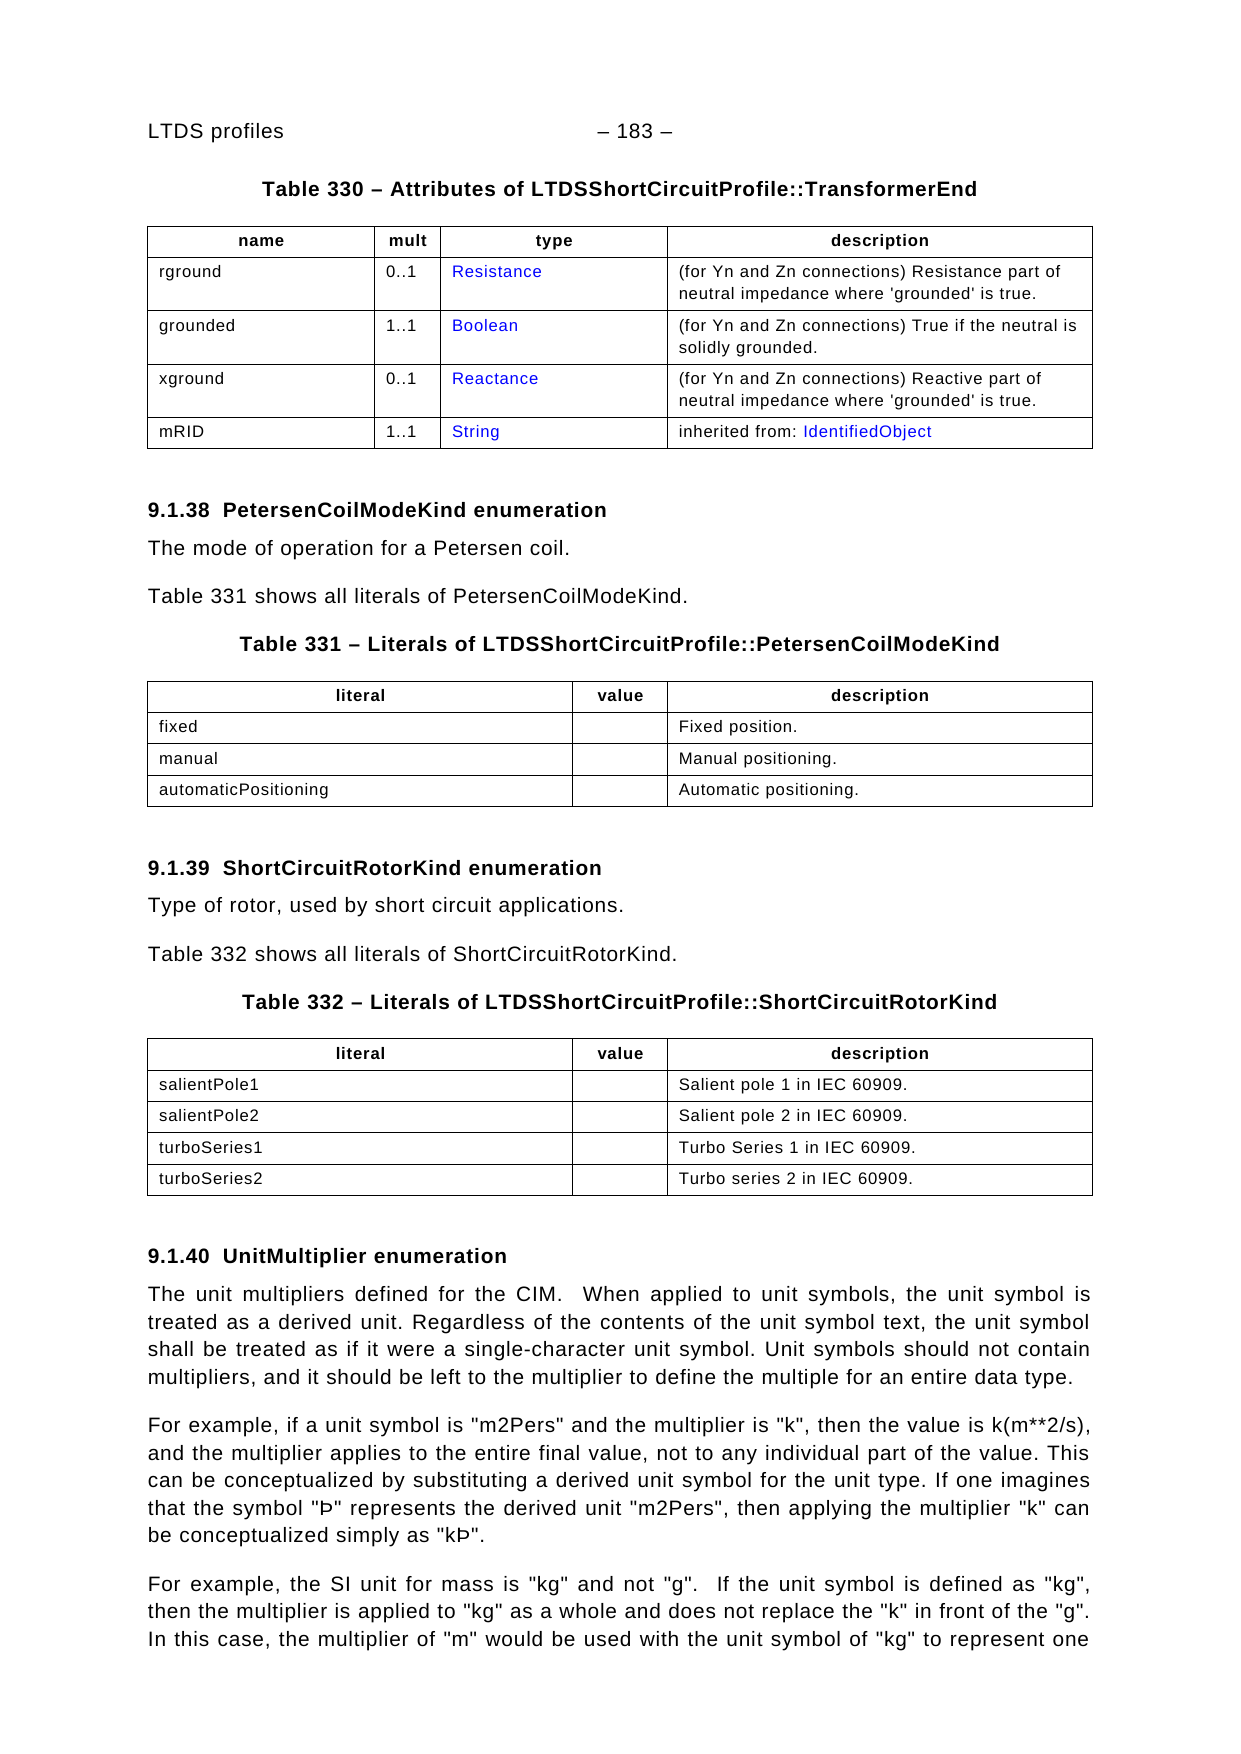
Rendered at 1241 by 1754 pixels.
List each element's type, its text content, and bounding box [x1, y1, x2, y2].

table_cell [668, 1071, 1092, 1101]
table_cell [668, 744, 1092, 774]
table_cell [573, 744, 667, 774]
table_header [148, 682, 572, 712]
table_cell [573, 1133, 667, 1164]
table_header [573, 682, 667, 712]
text The mode of operation for a Petersen coil. [148, 536, 1092, 559]
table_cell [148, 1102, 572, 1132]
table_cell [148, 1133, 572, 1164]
title Table 330 – Attributes of LTDSShortCircuitProfile::TransformerEnd [148, 177, 1092, 201]
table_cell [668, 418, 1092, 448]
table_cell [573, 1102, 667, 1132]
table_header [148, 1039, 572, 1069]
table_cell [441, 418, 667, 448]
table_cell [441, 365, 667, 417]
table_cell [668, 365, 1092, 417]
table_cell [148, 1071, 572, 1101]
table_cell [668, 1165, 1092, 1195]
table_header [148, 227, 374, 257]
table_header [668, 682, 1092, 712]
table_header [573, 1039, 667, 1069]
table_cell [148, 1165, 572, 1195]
subtitle UnitMultiplier enumeration [148, 1244, 1092, 1268]
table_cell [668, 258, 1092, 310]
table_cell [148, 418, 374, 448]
title Table 331 – Literals of LTDSShortCircuitProfile::PetersenCoilModeKind [148, 632, 1092, 656]
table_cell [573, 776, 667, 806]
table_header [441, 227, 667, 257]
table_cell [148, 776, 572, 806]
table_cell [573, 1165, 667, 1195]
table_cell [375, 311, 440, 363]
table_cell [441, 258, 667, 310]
text Table 331 shows all literals of PetersenCoilModeKind. [148, 584, 1092, 608]
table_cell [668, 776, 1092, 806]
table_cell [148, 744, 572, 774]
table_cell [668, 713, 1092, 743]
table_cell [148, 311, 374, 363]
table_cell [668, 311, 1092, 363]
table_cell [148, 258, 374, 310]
text Table 332 shows all literals of ShortCircuitRotorKind. [148, 942, 1092, 966]
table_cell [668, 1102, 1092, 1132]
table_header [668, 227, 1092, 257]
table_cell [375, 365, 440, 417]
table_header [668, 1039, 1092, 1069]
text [148, 1571, 1092, 1650]
text The unit multipliers defined for the CIM. When applied to unit symbols, the unit symbol is treated as a derived unit. Regardless of the contents of the unit symbol text, the unit symbol shall be treated as if it were a single-character unit symbol. Unit symbols should not contain multipliers, and it should be left to the multiplier to define the multiple for an entire data type. [148, 1282, 1092, 1389]
text Type of rotor, used by short circuit applications. [148, 893, 1092, 917]
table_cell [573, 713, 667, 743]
subtitle PetersenCoilModeKind enumeration [148, 498, 1092, 522]
title Table 332 – Literals of LTDSShortCircuitProfile::ShortCircuitRotorKind [148, 990, 1092, 1014]
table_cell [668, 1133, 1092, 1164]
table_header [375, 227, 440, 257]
subtitle ShortCircuitRotorKind enumeration [148, 855, 1092, 879]
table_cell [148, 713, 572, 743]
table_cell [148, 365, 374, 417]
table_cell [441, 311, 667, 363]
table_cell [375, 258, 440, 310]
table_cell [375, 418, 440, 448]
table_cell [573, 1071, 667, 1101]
text For example, if a unit symbol is "m2Pers" and the multiplier is "k", then the value is k(m**2/s), and the multiplier applies to the entire final value, not to any individual part of the value. This can be conceptualized by substituting a derived unit symbol for the unit type. If one imagines that the symbol "Þ" represents the derived unit "m2Pers", then applying the multiplier "k" can be conceptualized simply as "kÞ". [148, 1413, 1092, 1547]
